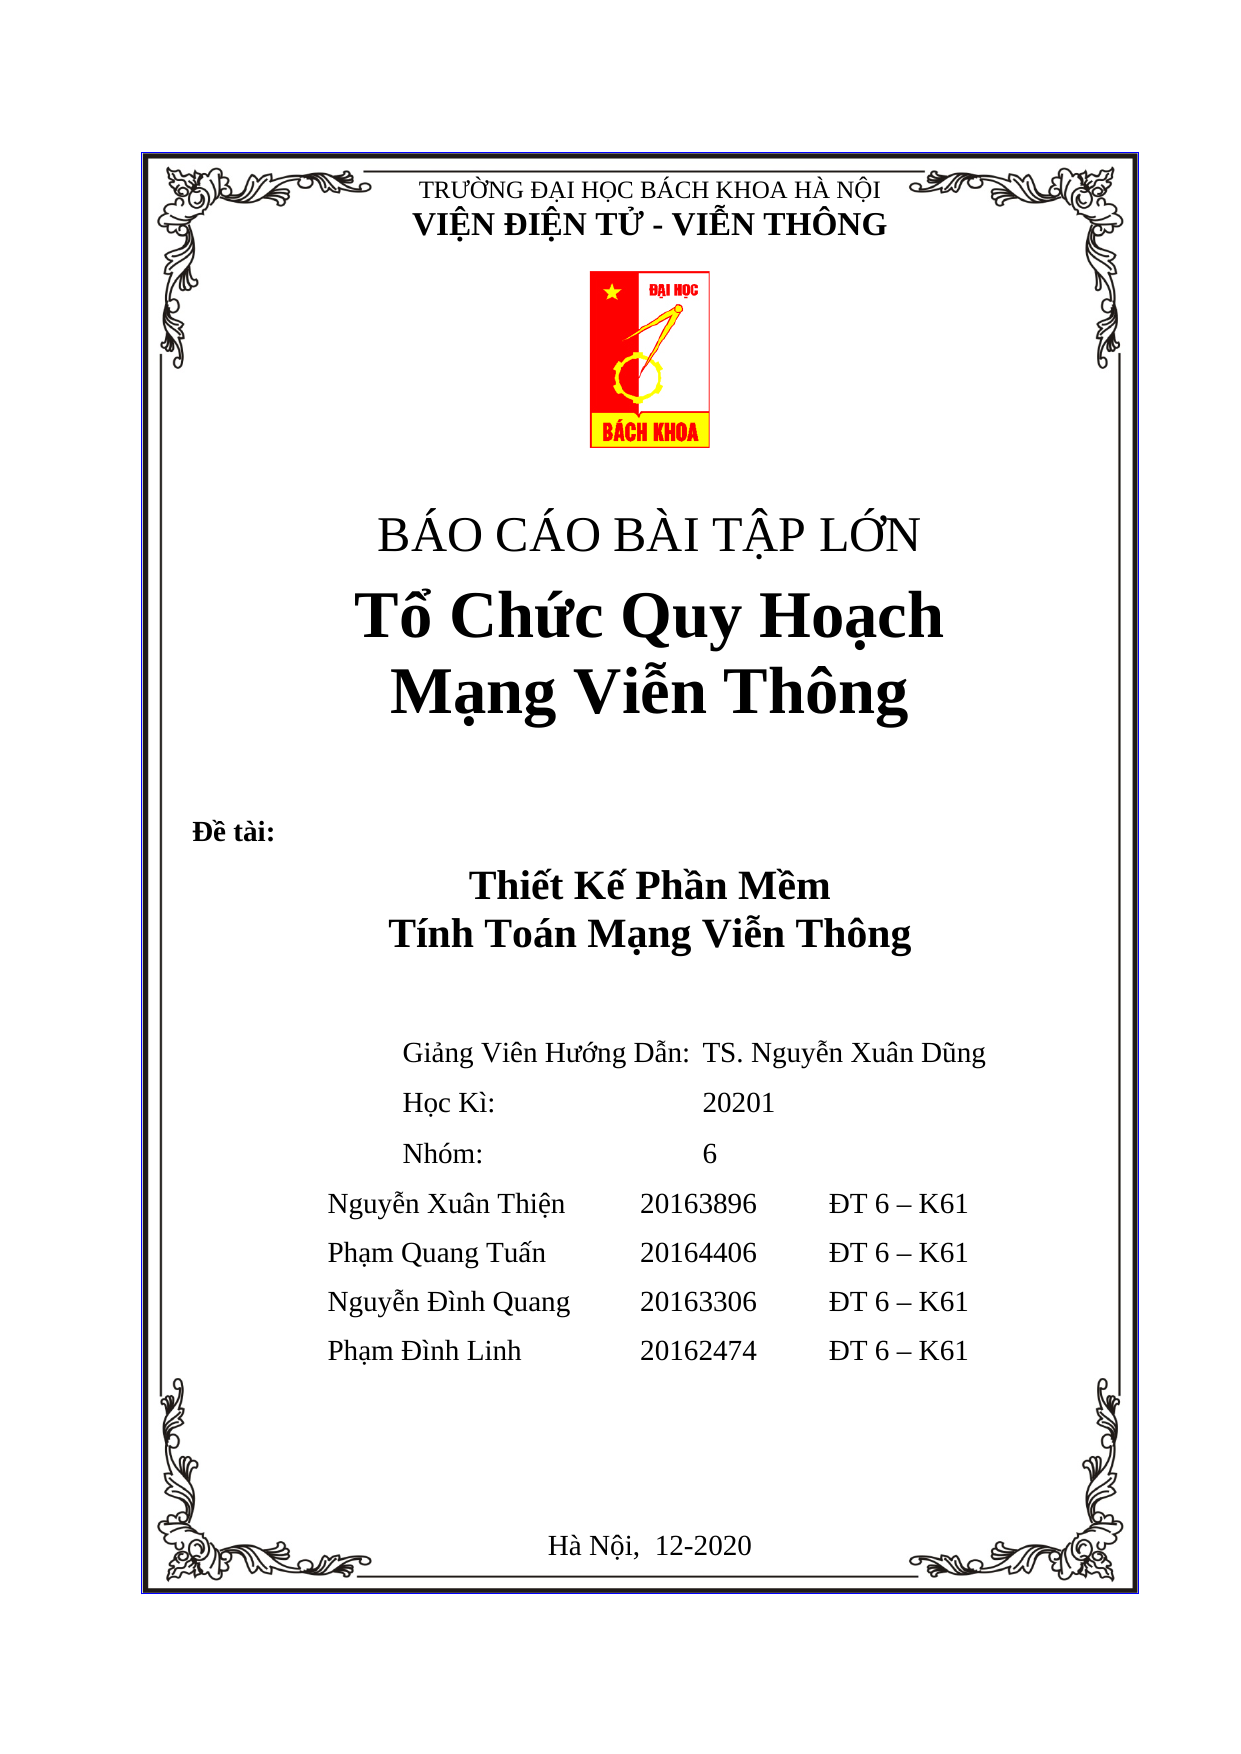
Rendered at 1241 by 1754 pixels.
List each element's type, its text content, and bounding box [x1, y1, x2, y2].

table_cell ĐT 6 – K61 [768, 1334, 980, 1382]
text Nhóm: 6 [177, 1136, 1122, 1169]
text Hà Nội, 12-2020 [177, 1528, 1122, 1562]
picture [142, 153, 1138, 1593]
text Giảng Viên Hướng Dẫn: TS. Nguyễn Xuân Dũng [177, 1035, 1122, 1069]
text Học Kì: 20201 [177, 1086, 1122, 1119]
text Thiết Kế Phần Mềm [177, 860, 1122, 908]
text TRƯỜNG ĐẠI HỌC BÁCH KHOA HÀ NỘI [177, 176, 1122, 204]
table_cell Nguyễn Đình Quang [316, 1284, 594, 1333]
table_cell Phạm Đình Linh [316, 1334, 594, 1382]
table_cell 20162474 [594, 1334, 768, 1382]
table_cell 20164406 [594, 1235, 768, 1284]
table_header ĐT 6 – K61 [768, 1186, 980, 1235]
table_cell Phạm Quang Tuấn [316, 1235, 594, 1284]
table_cell ĐT 6 – K61 [768, 1235, 980, 1284]
text Đề tài: [177, 814, 1122, 848]
table_header Nguyễn Xuân Thiện [316, 1186, 594, 1235]
text Tổ Chức Quy Hoạch [177, 575, 1122, 651]
text VIỆN ĐIỆN TỬ - VIỄN THÔNG [177, 204, 1122, 243]
table_header 20163896 [594, 1186, 768, 1235]
text Tính Toán Mạng Viễn Thông [177, 908, 1122, 956]
text BÁO CÁO BÀI TẬP LỚN [177, 505, 1122, 562]
text Mạng Viễn Thông [177, 651, 1122, 728]
table_cell ĐT 6 – K61 [768, 1284, 980, 1333]
table_cell 20163306 [594, 1284, 768, 1333]
